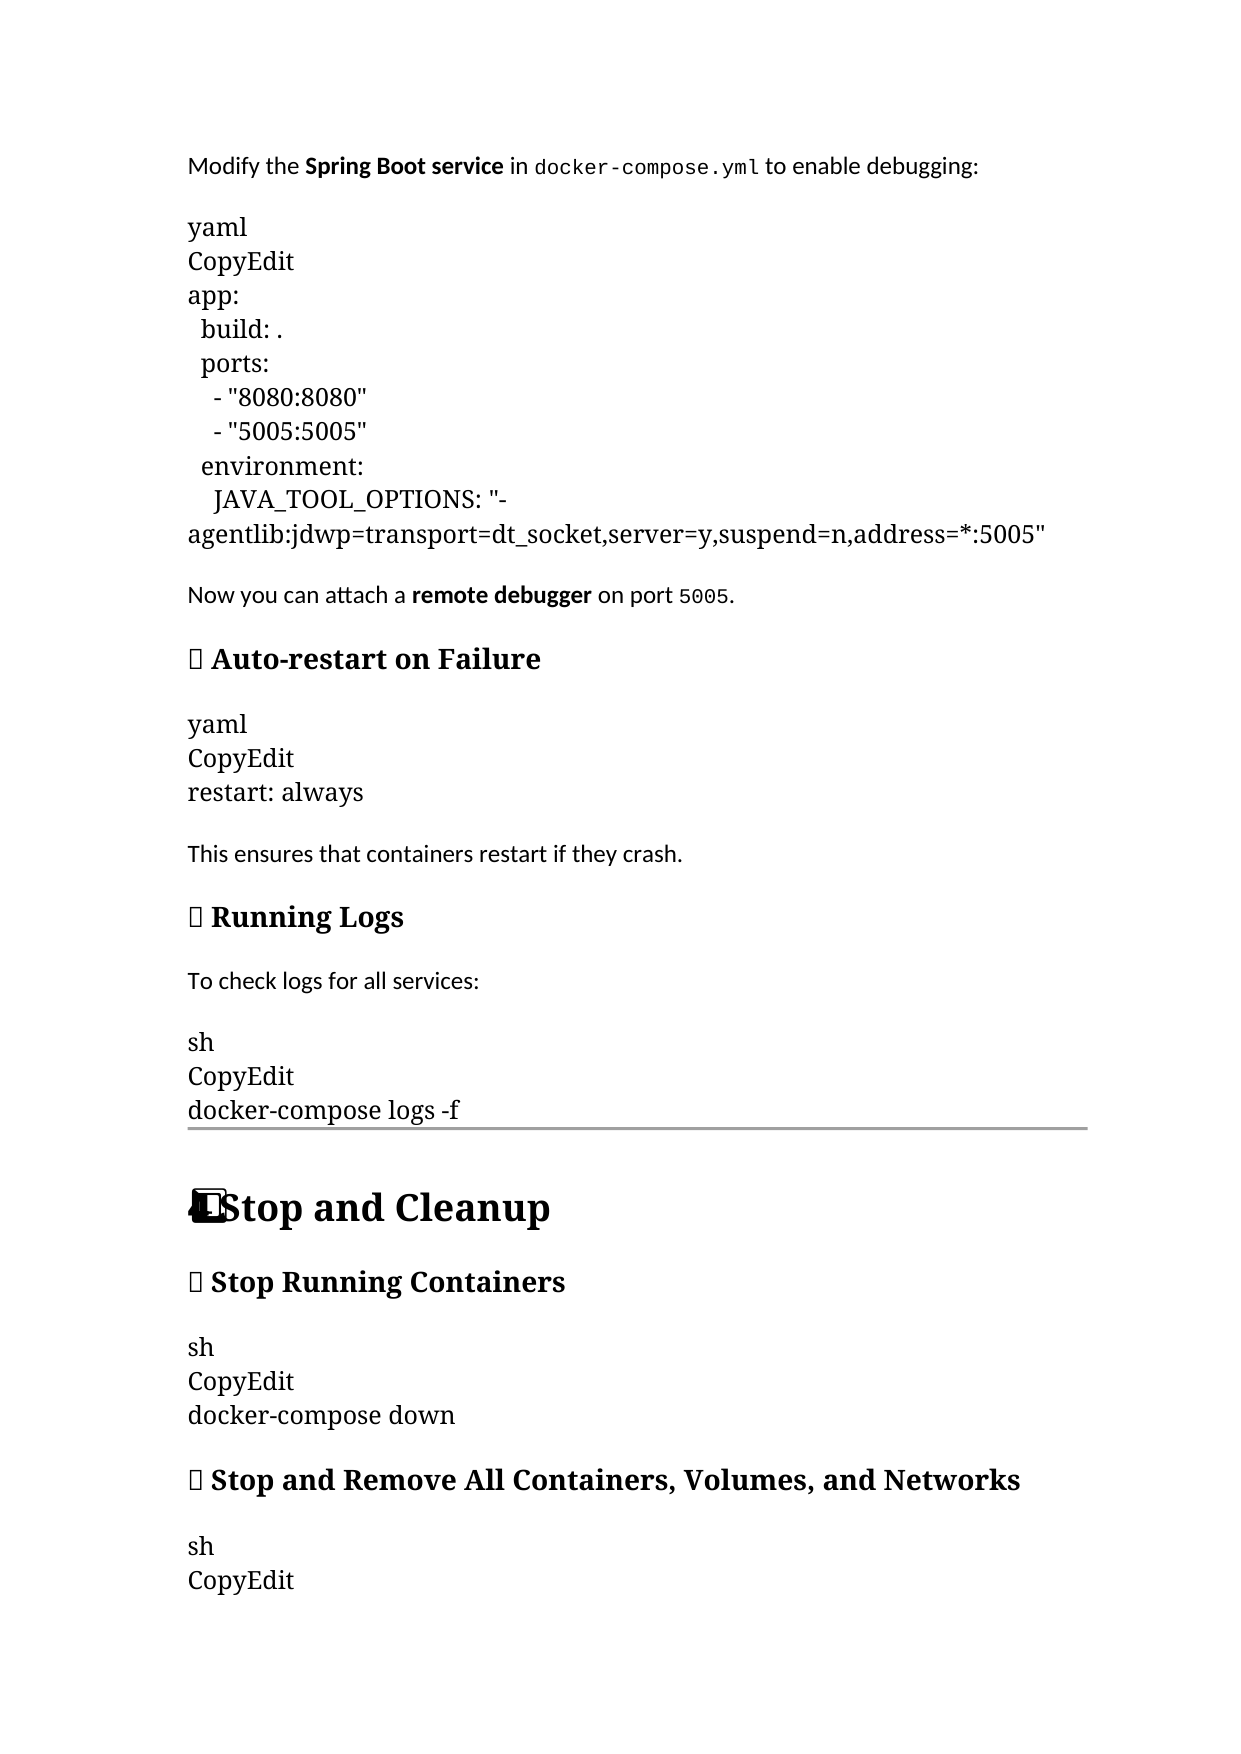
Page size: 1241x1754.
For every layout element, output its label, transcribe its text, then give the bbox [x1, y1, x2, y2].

text CopyEdit [187, 244, 1053, 278]
text Now you can attach a remote debugger on port 5005. [187, 579, 1053, 610]
text restart: always [187, 775, 1053, 809]
text CopyEdit [187, 741, 1053, 775]
text ports: [187, 346, 1053, 380]
text docker-compose logs -f [187, 1093, 1053, 1127]
subtitle 4️⃣ Stop and Cleanup [187, 1182, 1053, 1233]
text docker-compose down [187, 1397, 1053, 1432]
subtitle 🔹 Auto-restart on Failure [187, 639, 1053, 677]
subtitle 🔹 Stop and Remove All Containers, Volumes, and Networks [187, 1461, 1053, 1499]
text CopyEdit [187, 1363, 1053, 1397]
text Modify the Spring Boot service in docker-compose.yml to enable debugging: [187, 150, 1053, 181]
text build: . [187, 312, 1053, 346]
text environment: [187, 448, 1053, 482]
text sh [187, 1528, 1053, 1562]
text yaml [187, 210, 1053, 244]
subtitle 🔹 Stop Running Containers [187, 1262, 1053, 1300]
text sh [187, 1329, 1053, 1363]
text - "8080:8080" [187, 380, 1053, 414]
text CopyEdit [187, 1562, 1053, 1596]
text sh [187, 1025, 1053, 1059]
text yaml [187, 707, 1053, 741]
text JAVA_TOOL_OPTIONS: "-agentlib:jdwp=transport=dt_socket,server=y,suspend=n,address=*:5005" [187, 482, 1053, 550]
subtitle 🔹 Running Logs [187, 898, 1053, 936]
text CopyEdit [187, 1059, 1053, 1093]
text - "5005:5005" [187, 414, 1053, 448]
text To check logs for all services: [187, 965, 1053, 996]
text app: [187, 278, 1053, 312]
text This ensures that containers restart if they crash. [187, 838, 1053, 868]
